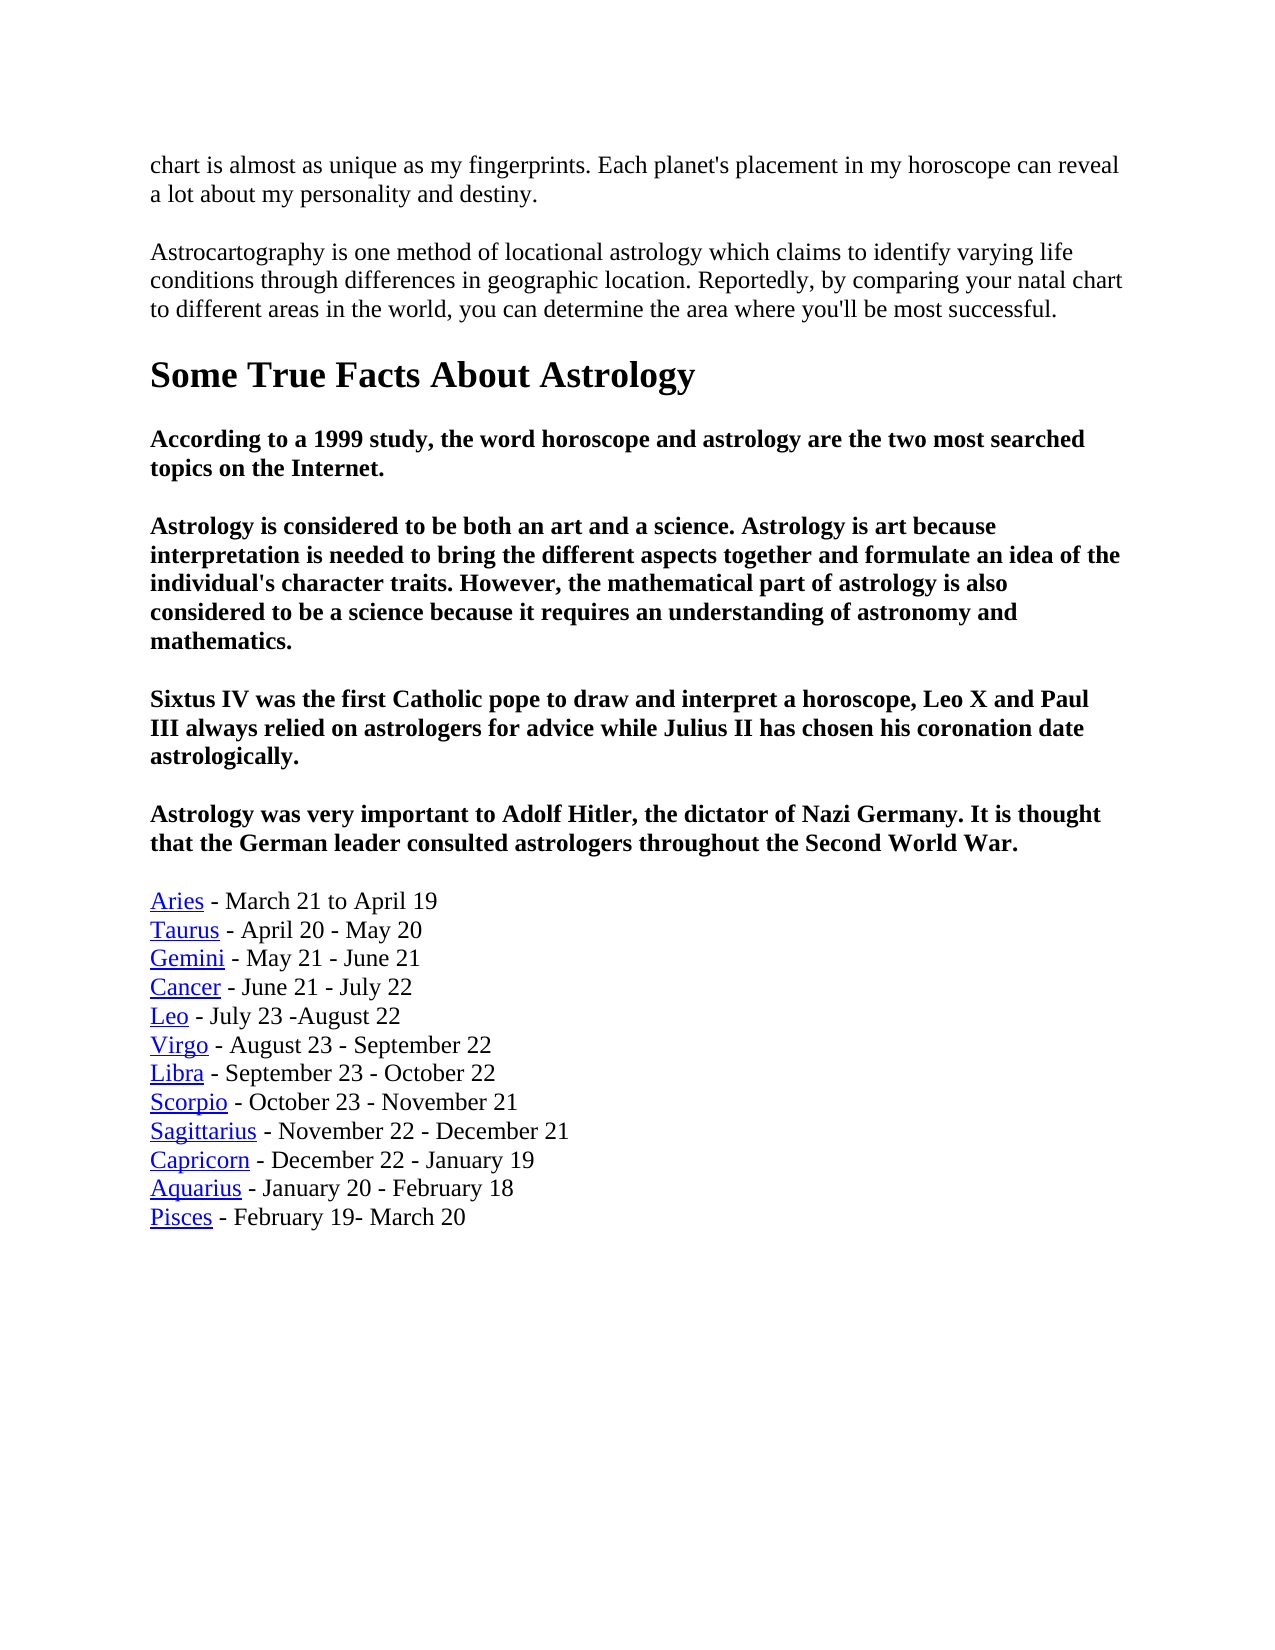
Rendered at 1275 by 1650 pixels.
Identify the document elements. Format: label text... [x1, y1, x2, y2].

text According to a 1999 study, the word horoscope and astrology are the two most searched topics on the Internet. [150, 424, 1125, 482]
text Astrocartography is one method of locational astrology which claims to identify varying life conditions through differences in geographic location. Reportedly, by comparing your natal chart to different areas in the world, you can determine the area where you'll be most successful. [150, 237, 1125, 323]
text Astrology is considered to be both an art and a science. Astrology is art because interpretation is needed to bring the different aspects together and formulate an idea of the individual's character traits. However, the mathematical part of astrology is also considered to be a science because it requires an understanding of astronomy and mathematics. [150, 511, 1125, 655]
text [150, 150, 1125, 207]
text Some True Facts About Astrology [150, 352, 1125, 395]
text Sixtus IV was the first Catholic pope to draw and interpret a horoscope, Leo X and Paul III always relied on astrologers for advice while Julius II has chosen his coronation date astrologically. [150, 684, 1125, 770]
text Astrology was very important to Adolf Hitler, the dictator of Nazi Germany. It is thought that the German leader consulted astrologers throughout the Second World War. [150, 799, 1125, 857]
text Aries - March 21 to April 19 Taurus - April 20 - May 20 Gemini - May 21 - June 21 Cancer - June 21 - July 22 Leo - July 23 -August 22 Virgo - August 23 - September 22 Libra - September 23 - October 22 Scorpio - October 23 - November 21 Sagittarius - November 22 - December 21 Capricorn - December 22 - January 19 Aquarius - January 20 - February 18 Pisces - February 19- March 20 [150, 886, 1125, 1231]
